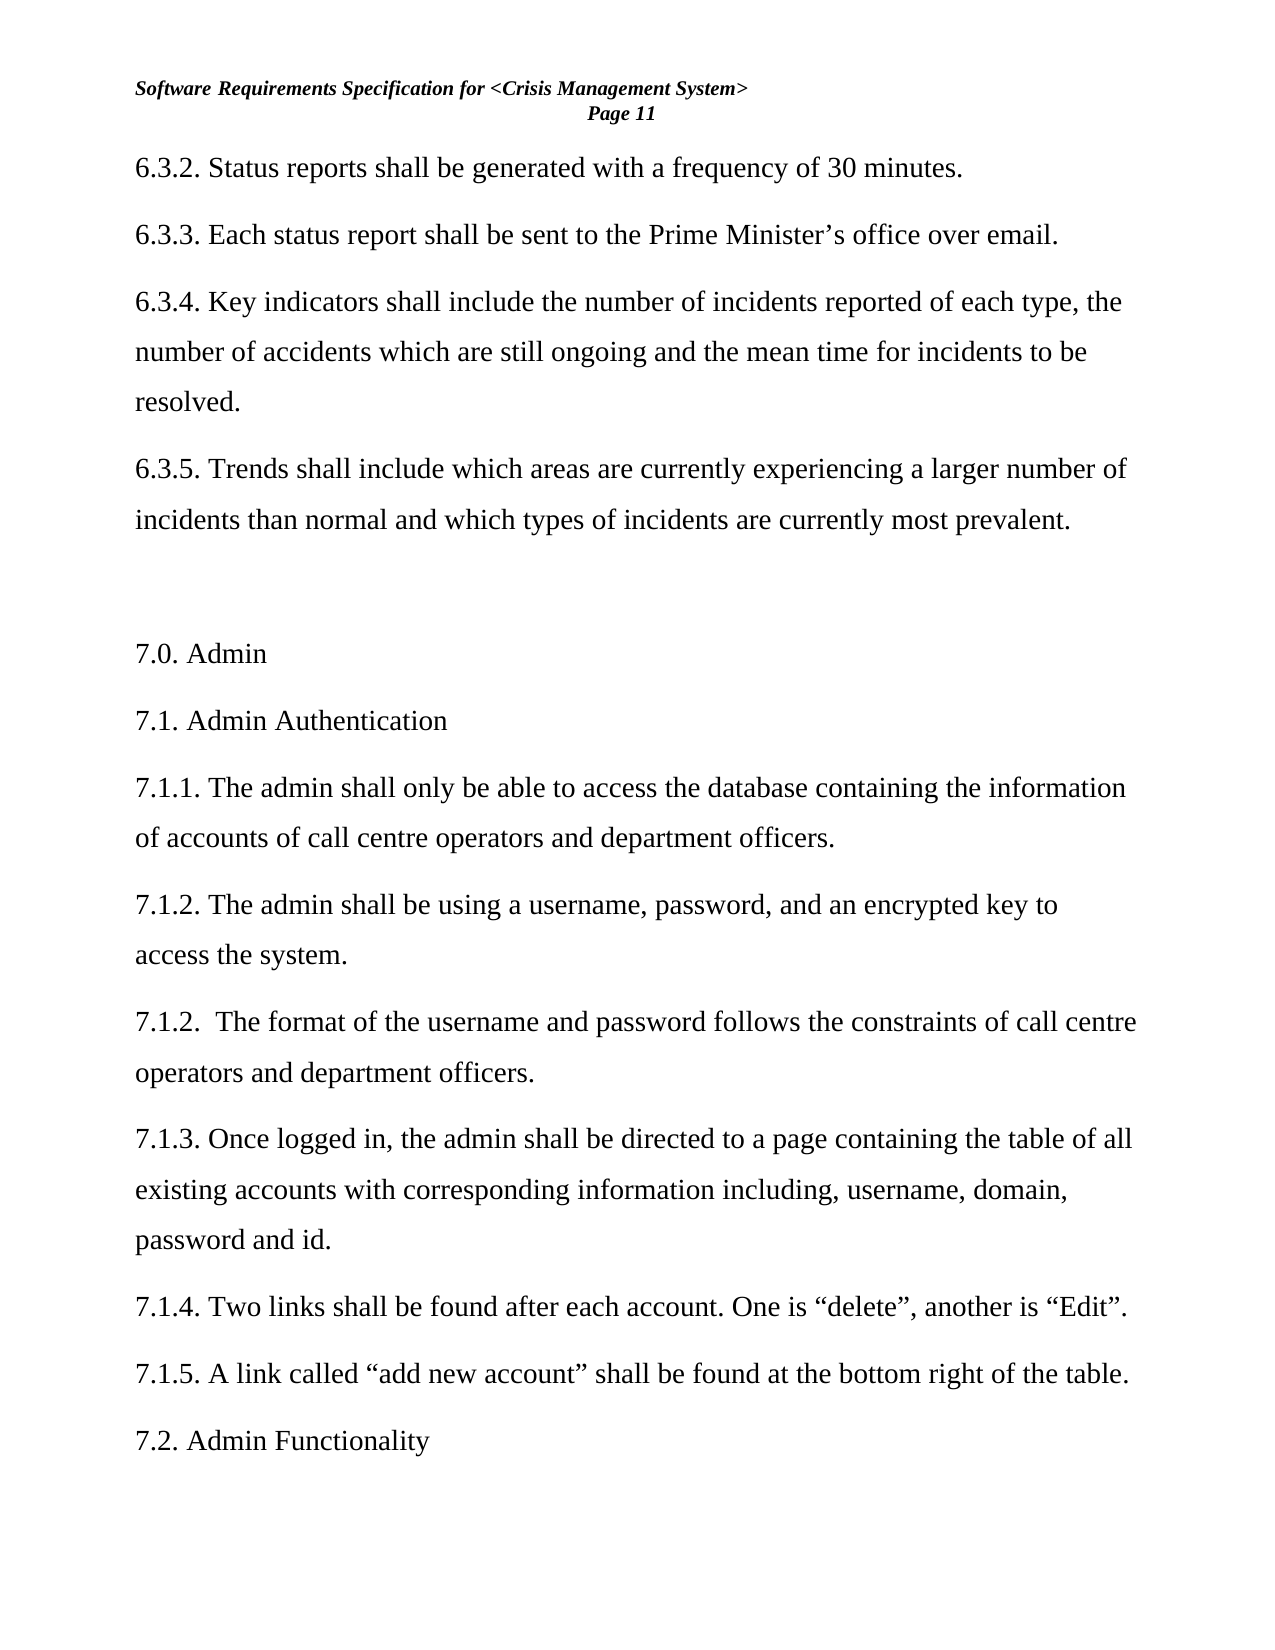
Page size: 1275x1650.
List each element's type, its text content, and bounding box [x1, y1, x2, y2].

text 7.1.3. Once logged in, the admin shall be directed to a page containing the table of all existing accounts with corresponding information including, username, domain, password and id. [135, 1122, 1140, 1256]
text 7.1.1. The admin shall only be able to access the database containing the information of accounts of call centre operators and department officers. [135, 770, 1140, 854]
text 7.1.2. The admin shall be using a username, password, and an encrypted key to access the system. [135, 887, 1140, 971]
text 7.2. Admin Functionality [135, 1423, 1140, 1457]
text 7.1.4. Two links shall be found after each account. One is “delete”, another is “Edit”. [135, 1289, 1140, 1323]
text 7.1.2. The format of the username and password follows the constraints of call centre operators and department officers. [135, 1004, 1140, 1088]
text 7.1.5. A link called “add new account” shall be found at the bottom right of the table. [135, 1356, 1140, 1390]
text 7.1. Admin Authentication [135, 703, 1140, 736]
text 6.3.2. Status reports shall be generated with a frequency of 30 minutes. [135, 150, 1140, 183]
text 7.0. Admin [135, 636, 1140, 669]
text 6.3.3. Each status report shall be sent to the Prime Minister’s office over email. [135, 217, 1140, 251]
